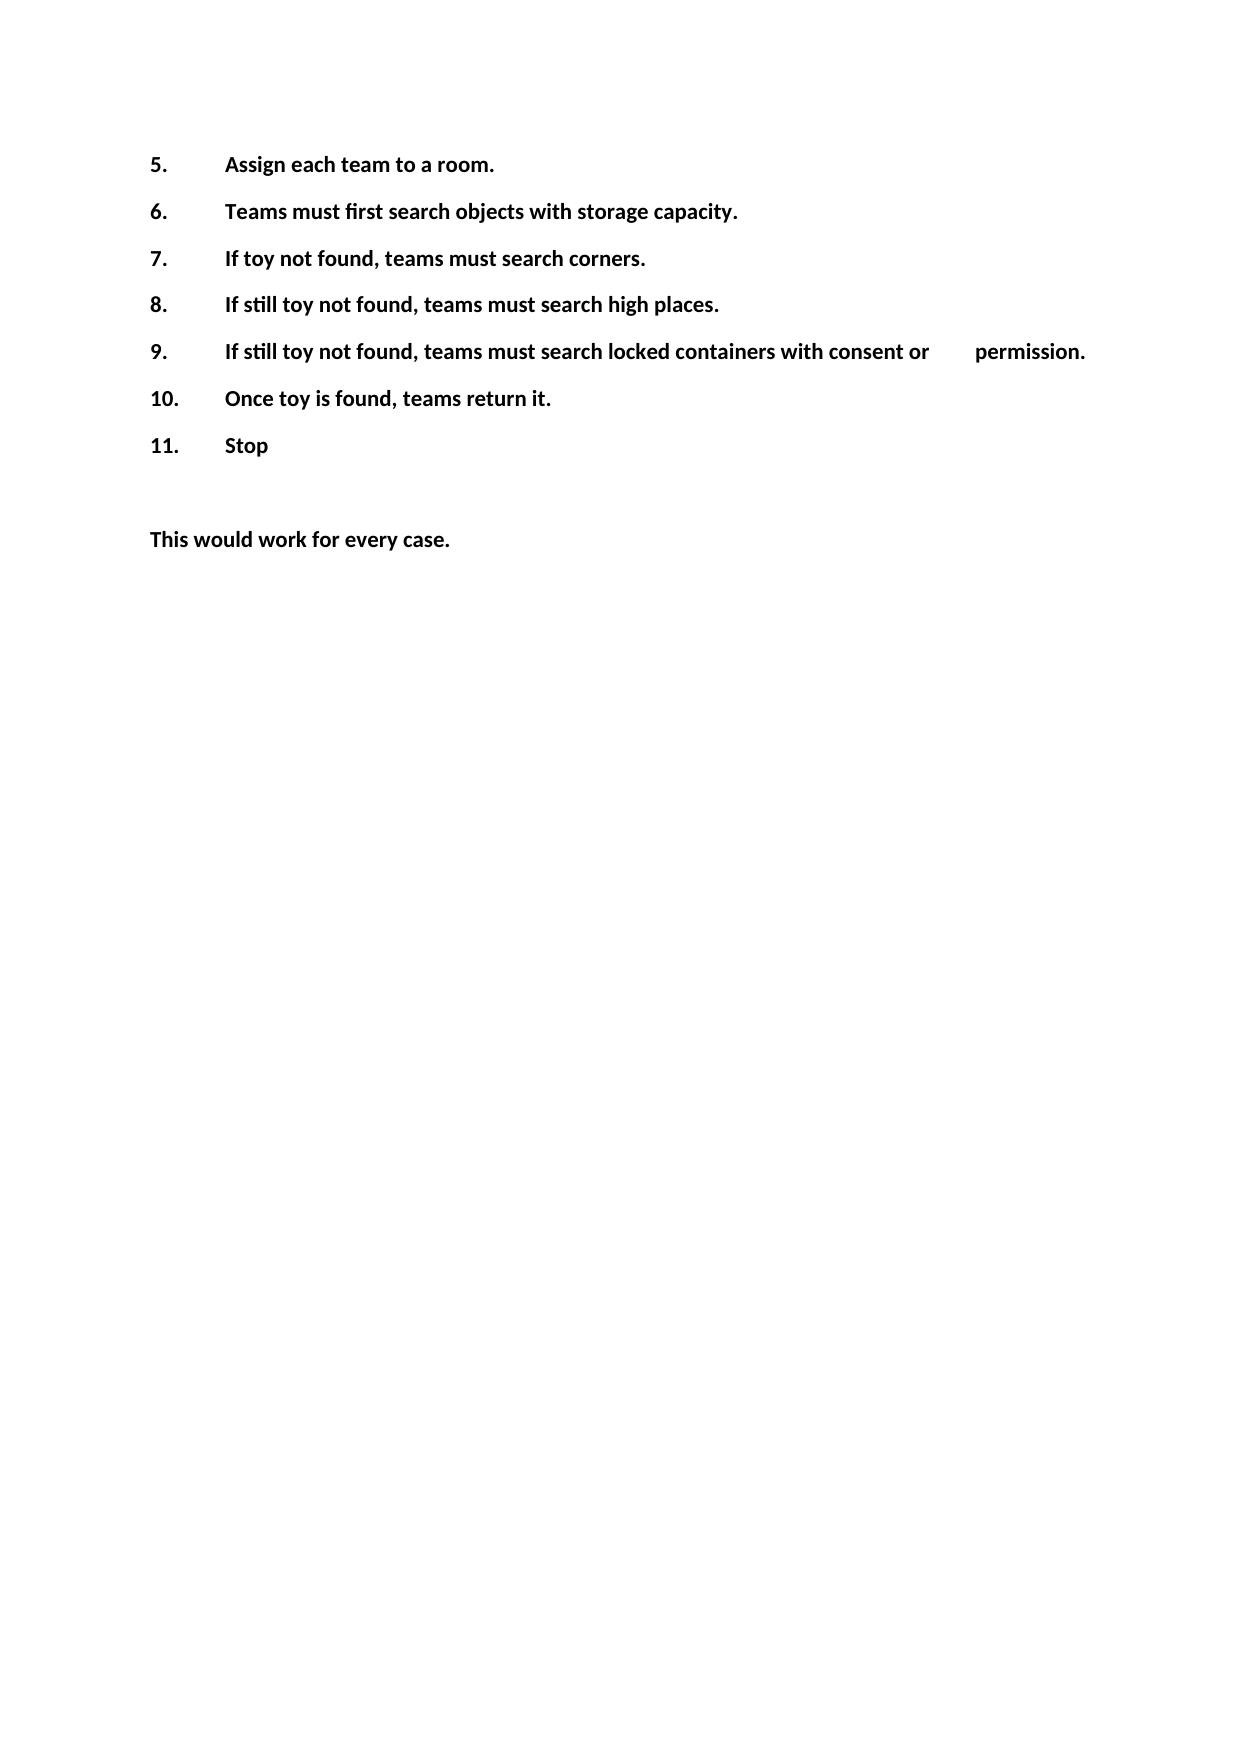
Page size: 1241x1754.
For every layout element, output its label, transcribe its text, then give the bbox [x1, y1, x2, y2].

text 11. Stop [150, 431, 1090, 459]
text 10. Once toy is found, teams return it. [150, 384, 1090, 412]
text 8. If still toy not found, teams must search high places. [150, 291, 1090, 319]
text 6. Teams must first search objects with storage capacity. [150, 197, 1090, 225]
text This would work for every case. [150, 525, 1090, 553]
text 5. Assign each team to a room. [150, 150, 1090, 178]
text 9. If still toy not found, teams must search locked containers with consent or permission. [150, 337, 1090, 366]
text 7. If toy not found, teams must search corners. [150, 244, 1090, 272]
